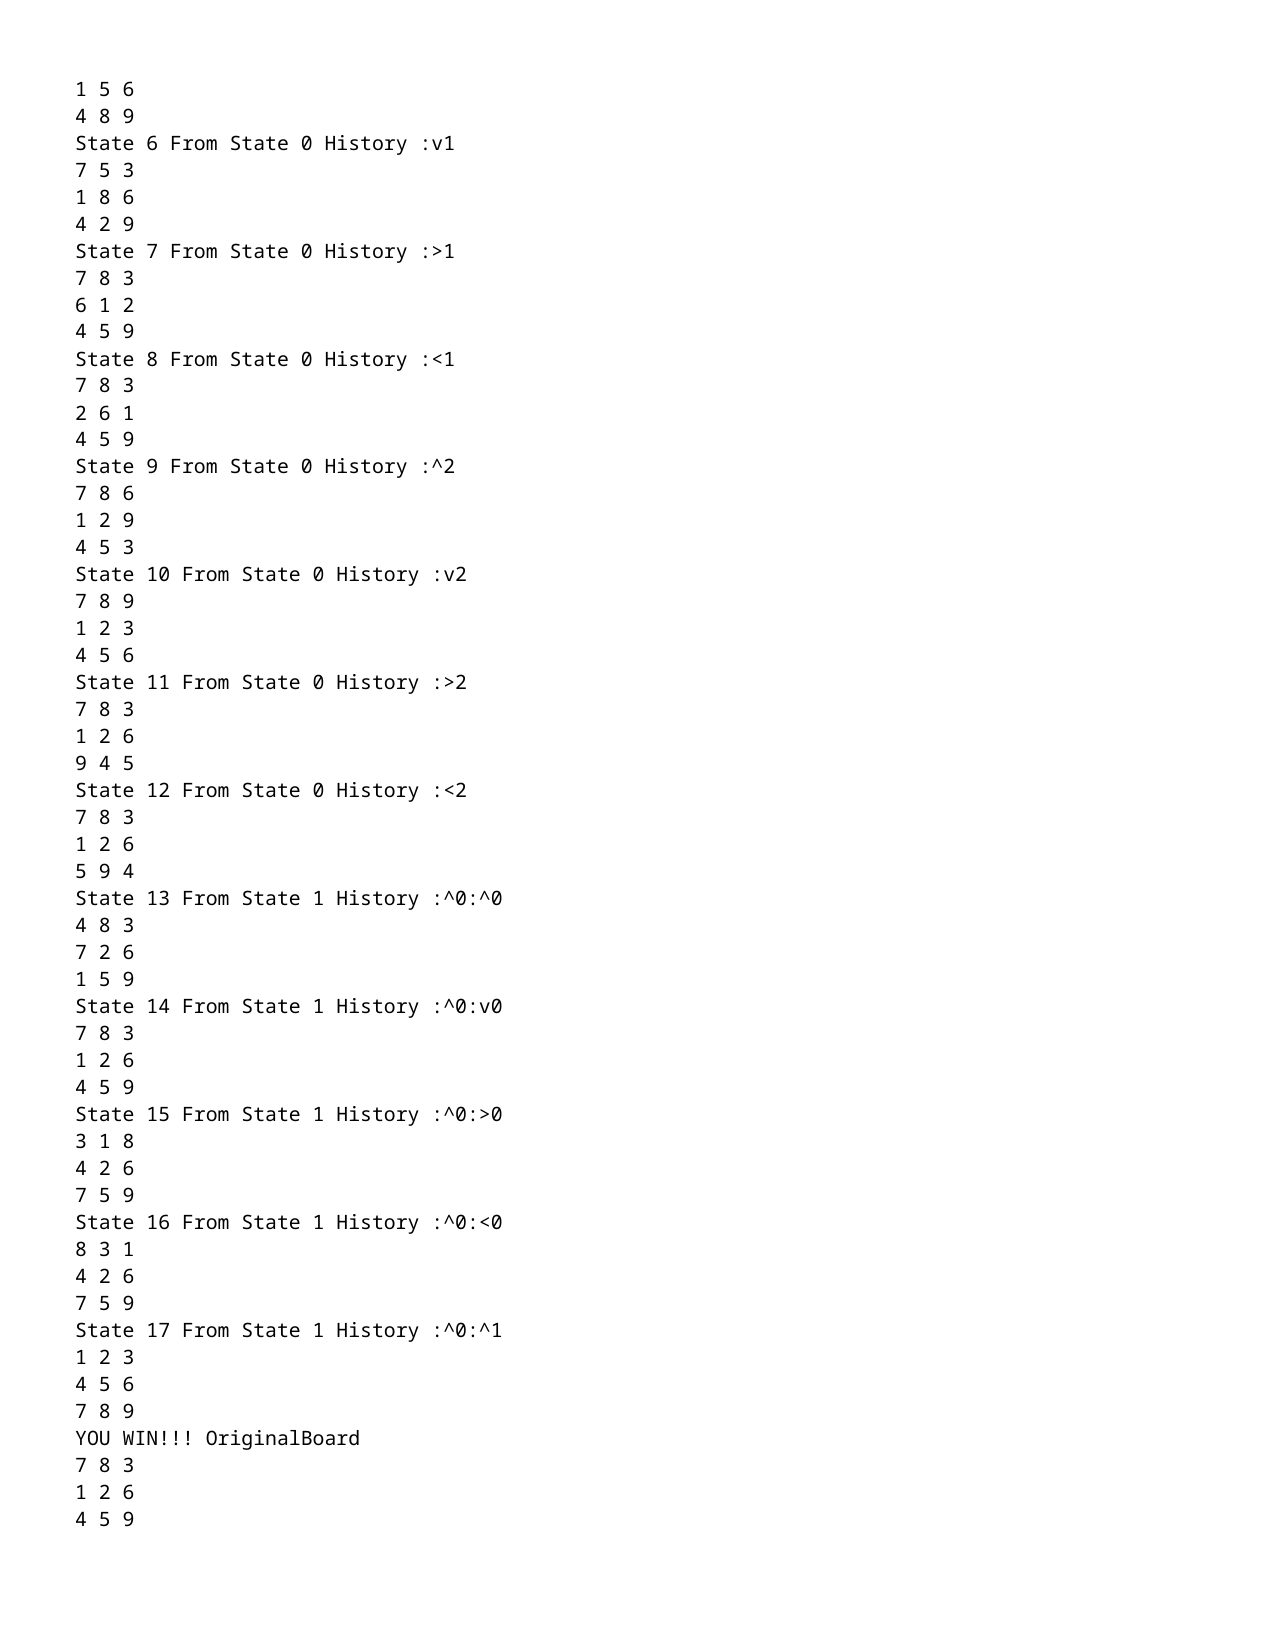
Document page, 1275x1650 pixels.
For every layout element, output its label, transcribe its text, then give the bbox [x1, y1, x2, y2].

text 1 2 9 [75, 507, 1200, 534]
text 7 2 6 [75, 938, 1200, 965]
text 1 2 6 [75, 830, 1200, 857]
text 7 8 3 [75, 1451, 1200, 1478]
text 1 5 9 [75, 965, 1200, 992]
text 7 8 9 [75, 588, 1200, 614]
text 1 2 6 [75, 722, 1200, 749]
text YOU WIN!!! OriginalBoard [75, 1424, 1200, 1451]
text 1 5 6 [75, 75, 1200, 102]
text State 13 From State 1 History :^0:^0 [75, 884, 1200, 911]
text 5 9 4 [75, 857, 1200, 884]
text 7 5 3 [75, 156, 1200, 183]
text State 11 From State 0 History :>2 [75, 668, 1200, 696]
text State 7 From State 0 History :>1 [75, 237, 1200, 264]
text 9 4 5 [75, 749, 1200, 776]
text 4 2 6 [75, 1262, 1200, 1289]
text 1 8 6 [75, 183, 1200, 210]
text 4 5 9 [75, 318, 1200, 345]
text State 6 From State 0 History :v1 [75, 129, 1200, 156]
text 4 2 9 [75, 210, 1200, 237]
text State 14 From State 1 History :^0:v0 [75, 992, 1200, 1019]
text 1 2 3 [75, 614, 1200, 642]
text 1 2 6 [75, 1478, 1200, 1505]
text State 15 From State 1 History :^0:>0 [75, 1100, 1200, 1127]
text 7 8 6 [75, 480, 1200, 507]
text 7 8 3 [75, 1019, 1200, 1046]
text 4 2 6 [75, 1154, 1200, 1181]
text 7 5 9 [75, 1289, 1200, 1316]
text State 12 From State 0 History :<2 [75, 776, 1200, 803]
text 7 8 3 [75, 372, 1200, 399]
text 4 5 6 [75, 1370, 1200, 1397]
text 6 1 2 [75, 291, 1200, 318]
text 4 8 3 [75, 911, 1200, 938]
text 4 5 9 [75, 1505, 1200, 1532]
text 4 5 3 [75, 534, 1200, 561]
text 7 8 3 [75, 803, 1200, 830]
text 8 3 1 [75, 1235, 1200, 1262]
text State 16 From State 1 History :^0:<0 [75, 1208, 1200, 1235]
text 7 8 9 [75, 1397, 1200, 1424]
text State 8 From State 0 History :<1 [75, 345, 1200, 372]
text 2 6 1 [75, 399, 1200, 426]
text State 17 From State 1 History :^0:^1 [75, 1316, 1200, 1343]
text 4 5 6 [75, 642, 1200, 668]
text State 9 From State 0 History :^2 [75, 453, 1200, 480]
text 4 5 9 [75, 426, 1200, 453]
text 3 1 8 [75, 1127, 1200, 1154]
text 7 8 3 [75, 696, 1200, 722]
text 1 2 6 [75, 1046, 1200, 1073]
text 7 5 9 [75, 1181, 1200, 1208]
text 4 8 9 [75, 102, 1200, 129]
text State 10 From State 0 History :v2 [75, 561, 1200, 588]
text 7 8 3 [75, 264, 1200, 291]
text 1 2 3 [75, 1343, 1200, 1370]
text 4 5 9 [75, 1073, 1200, 1100]
